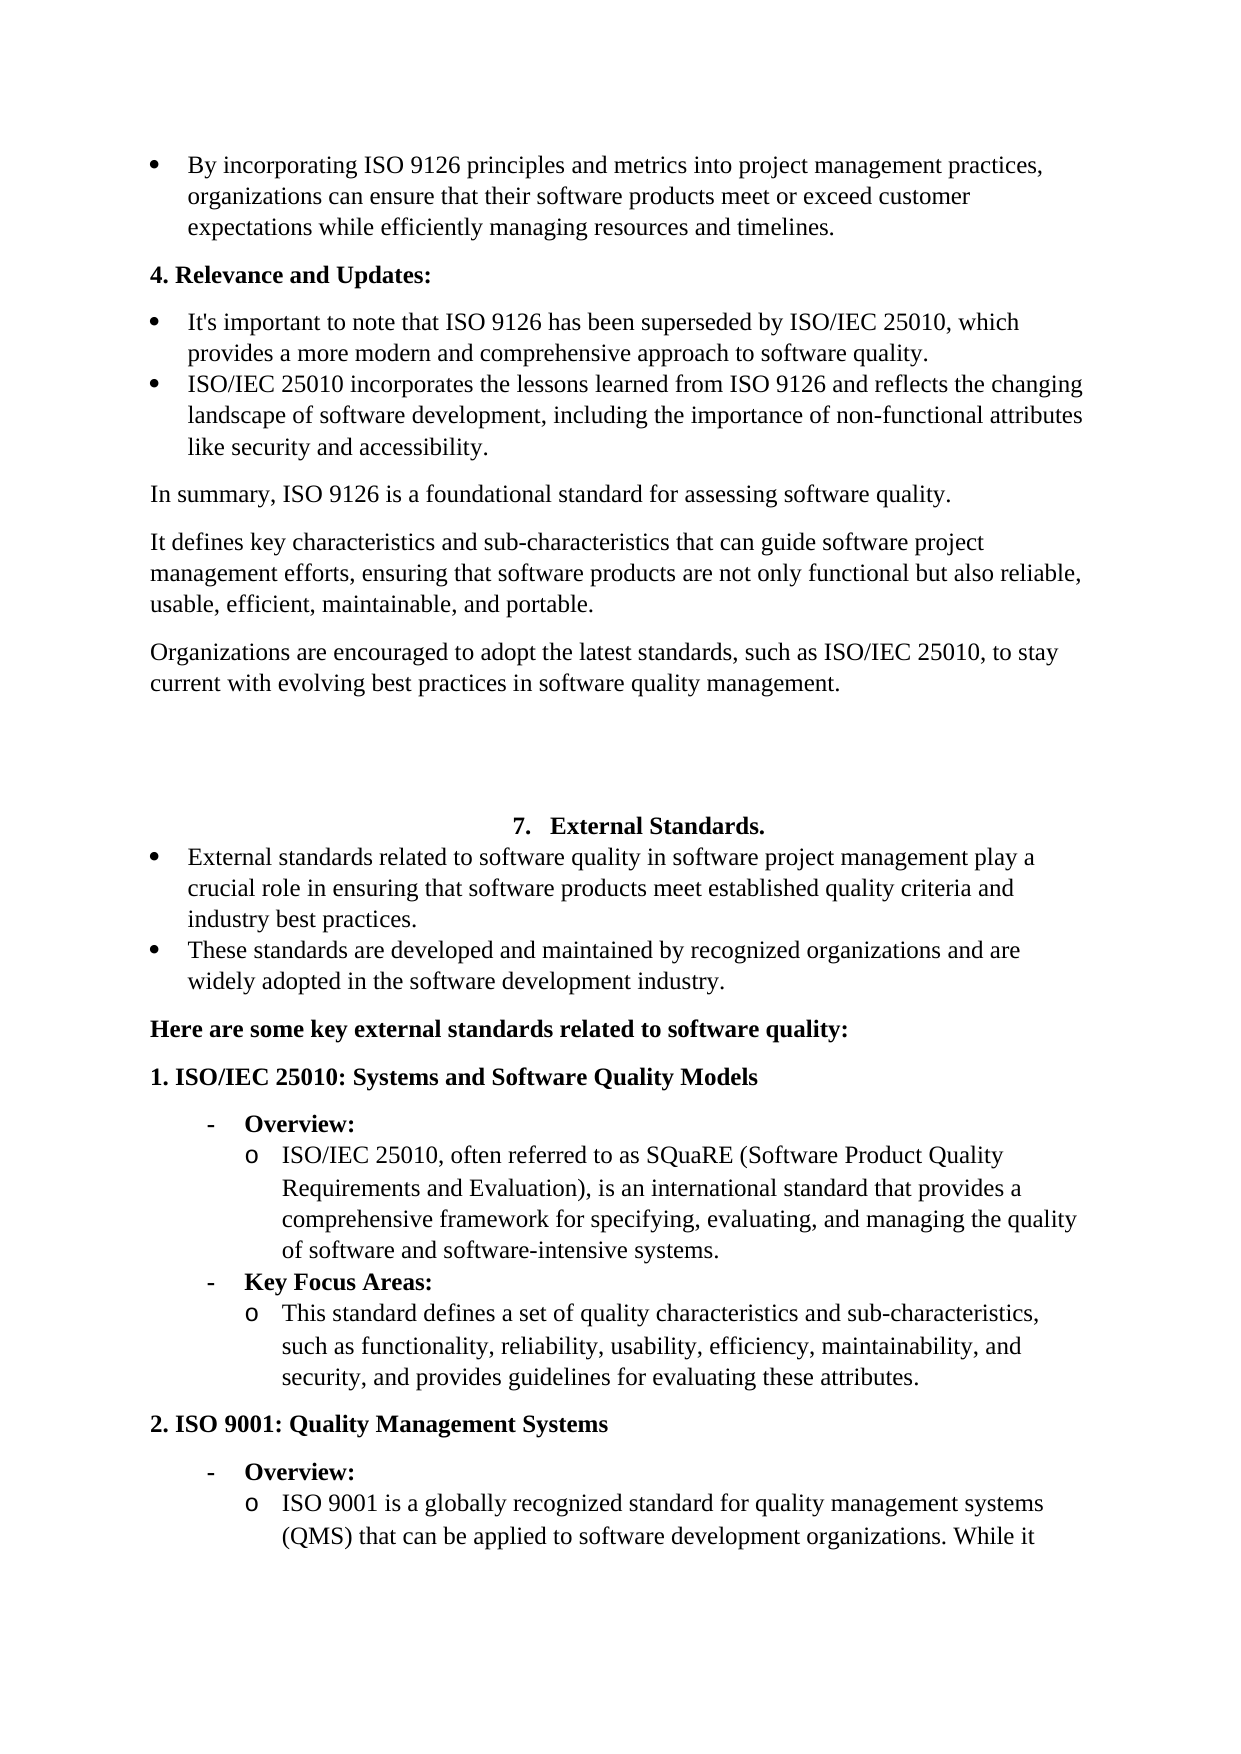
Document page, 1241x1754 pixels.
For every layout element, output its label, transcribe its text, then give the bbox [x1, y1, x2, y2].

list It's important to note that ISO 9126 has been superseded by ISO/IEC 25010, which provides a more modern and comprehensive approach to software quality. [150, 307, 1090, 367]
list This standard defines a set of quality characteristics and sub-characteristics, such as functionality, reliability, usability, efficiency, maintainability, and security, and provides guidelines for evaluating these attributes. [244, 1298, 1090, 1391]
text Organizations are encouraged to adopt the latest standards, such as ISO/IEC 25010, to stay current with evolving best practices in software quality management. [150, 637, 1090, 697]
list Overview: [207, 1457, 1090, 1486]
text 4. Relevance and Updates: [150, 260, 1090, 288]
text 1. ISO/IEC 25010: Systems and Software Quality Models [150, 1062, 1090, 1090]
list Key Focus Areas: [207, 1267, 1090, 1295]
list These standards are developed and maintained by recognized organizations and are widely adopted in the software development industry. [150, 935, 1090, 995]
list ISO/IEC 25010, often referred to as SQuaRE (Software Product Quality Requirements and Evaluation), is an international standard that provides a comprehensive framework for specifying, evaluating, and managing the quality of software and software-intensive systems. [244, 1140, 1090, 1264]
text In summary, ISO 9126 is a foundational standard for assessing software quality. [150, 479, 1090, 508]
list Overview: [207, 1109, 1090, 1138]
list External Standards. [187, 811, 1090, 840]
list By incorporating ISO 9126 principles and metrics into project management practices, organizations can ensure that their software products meet or exceed customer expectations while efficiently managing resources and timelines. [150, 150, 1090, 241]
text 2. ISO 9001: Quality Management Systems [150, 1409, 1090, 1438]
text Here are some key external standards related to software quality: [150, 1014, 1090, 1043]
text It defines key characteristics and sub-characteristics that can guide software project management efforts, ensuring that software products are not only functional but also reliable, usable, efficient, maintainable, and portable. [150, 527, 1090, 618]
list ISO/IEC 25010 incorporates the lessons learned from ISO 9126 and reflects the changing landscape of software development, including the importance of non-functional attributes like security and accessibility. [150, 369, 1090, 460]
list External standards related to software quality in software project management play a crucial role in ensuring that software products meet established quality criteria and industry best practices. [150, 842, 1090, 933]
